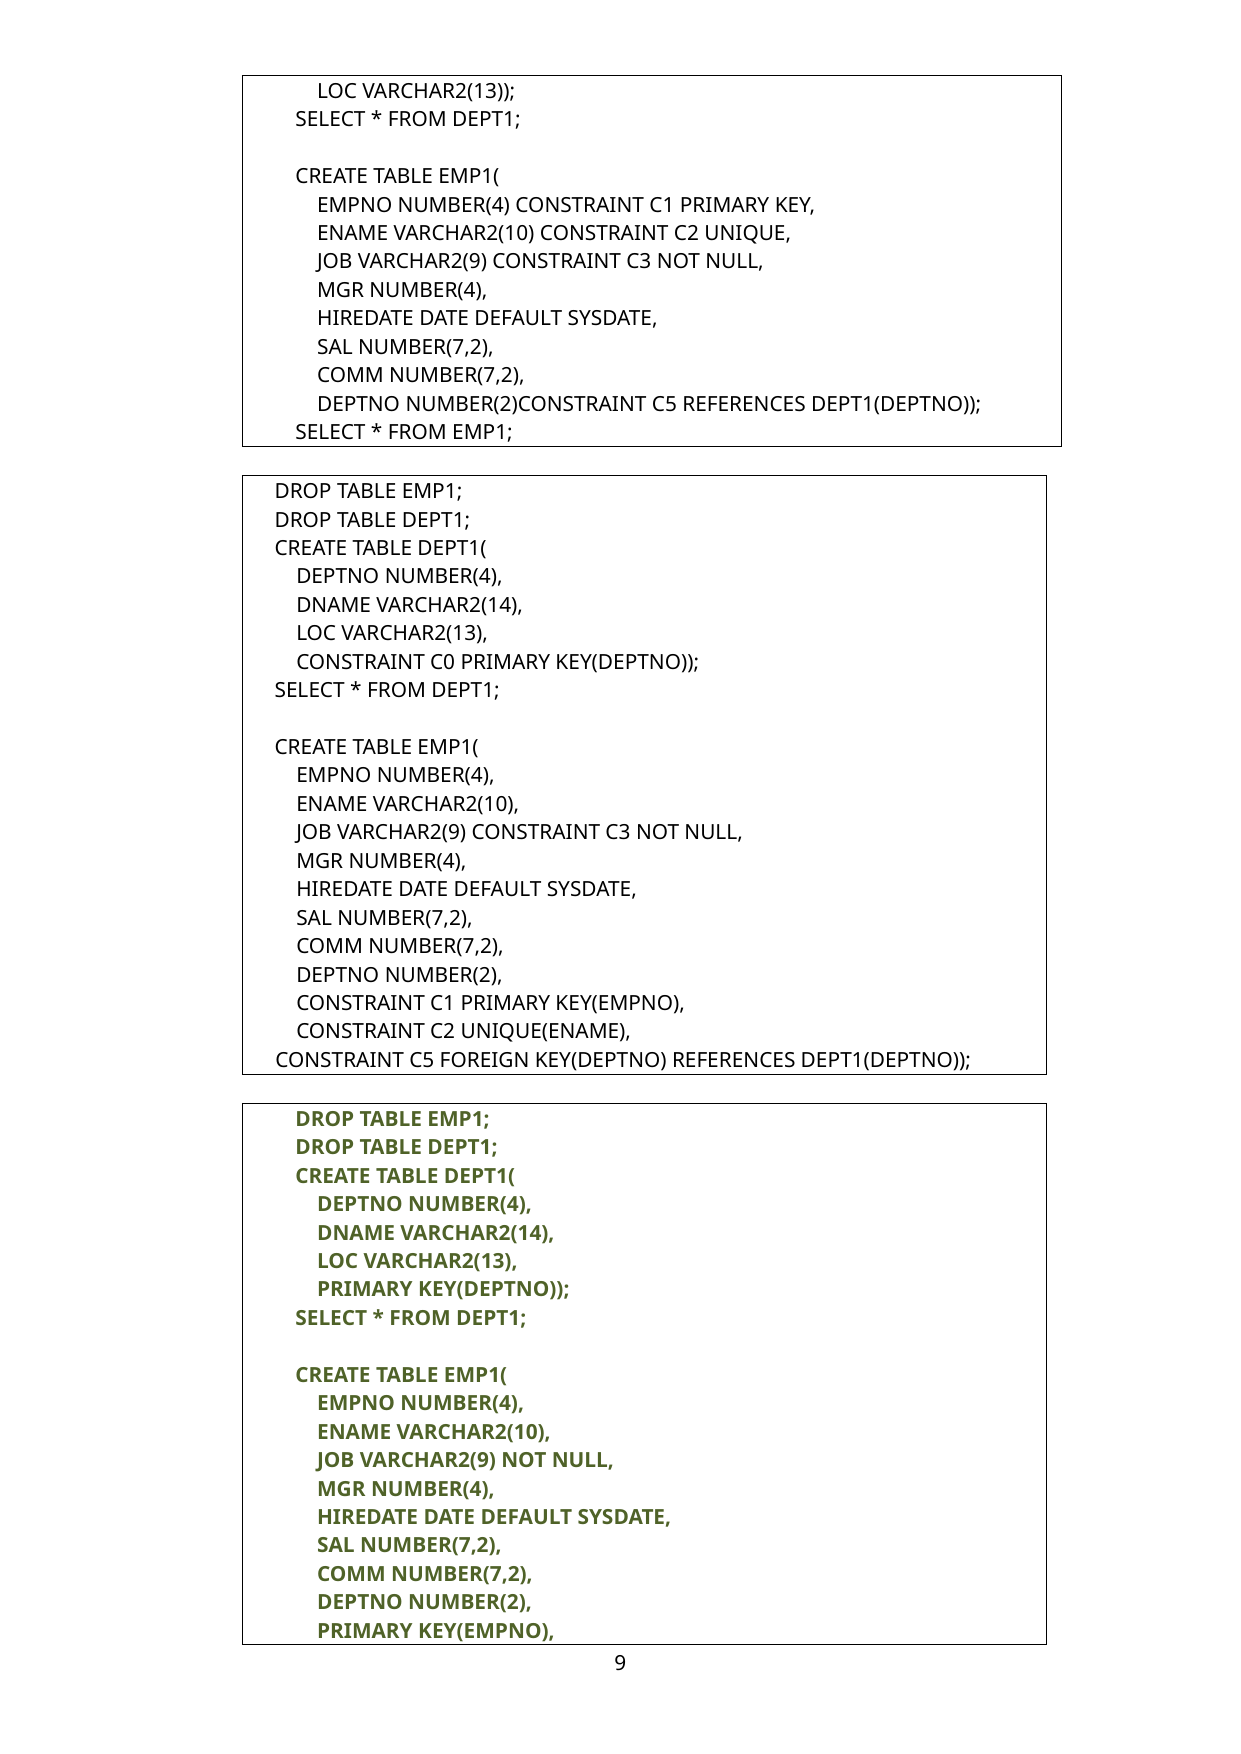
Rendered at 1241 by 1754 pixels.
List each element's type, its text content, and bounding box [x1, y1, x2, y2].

table_header DROP TABLE EMP1; DROP TABLE DEPT1; CREATE TABLE DEPT1( DEPTNO NUMBER(4), DNAME VARCHAR2(14), LOC VARCHAR2(13), CONSTRAINT C0 PRIMARY KEY(DEPTNO)); SELECT * FROM DEPT1; CREATE TABLE EMP1( EMPNO NUMBER(4), ENAME VARCHAR2(10), JOB VARCHAR2(9) CONSTRAINT C3 NOT NULL, MGR NUMBER(4), HIREDATE DATE DEFAULT SYSDATE, SAL NUMBER(7,2), COMM NUMBER(7,2), DEPTNO NUMBER(2), CONSTRAINT C1 PRIMARY KEY(EMPNO), CONSTRAINT C2 UNIQUE(ENAME), CONSTRAINT C5 FOREIGN KEY(DEPTNO) REFERENCES DEPT1(DEPTNO)); [243, 476, 1046, 1073]
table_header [243, 76, 1061, 446]
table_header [243, 1104, 1046, 1644]
